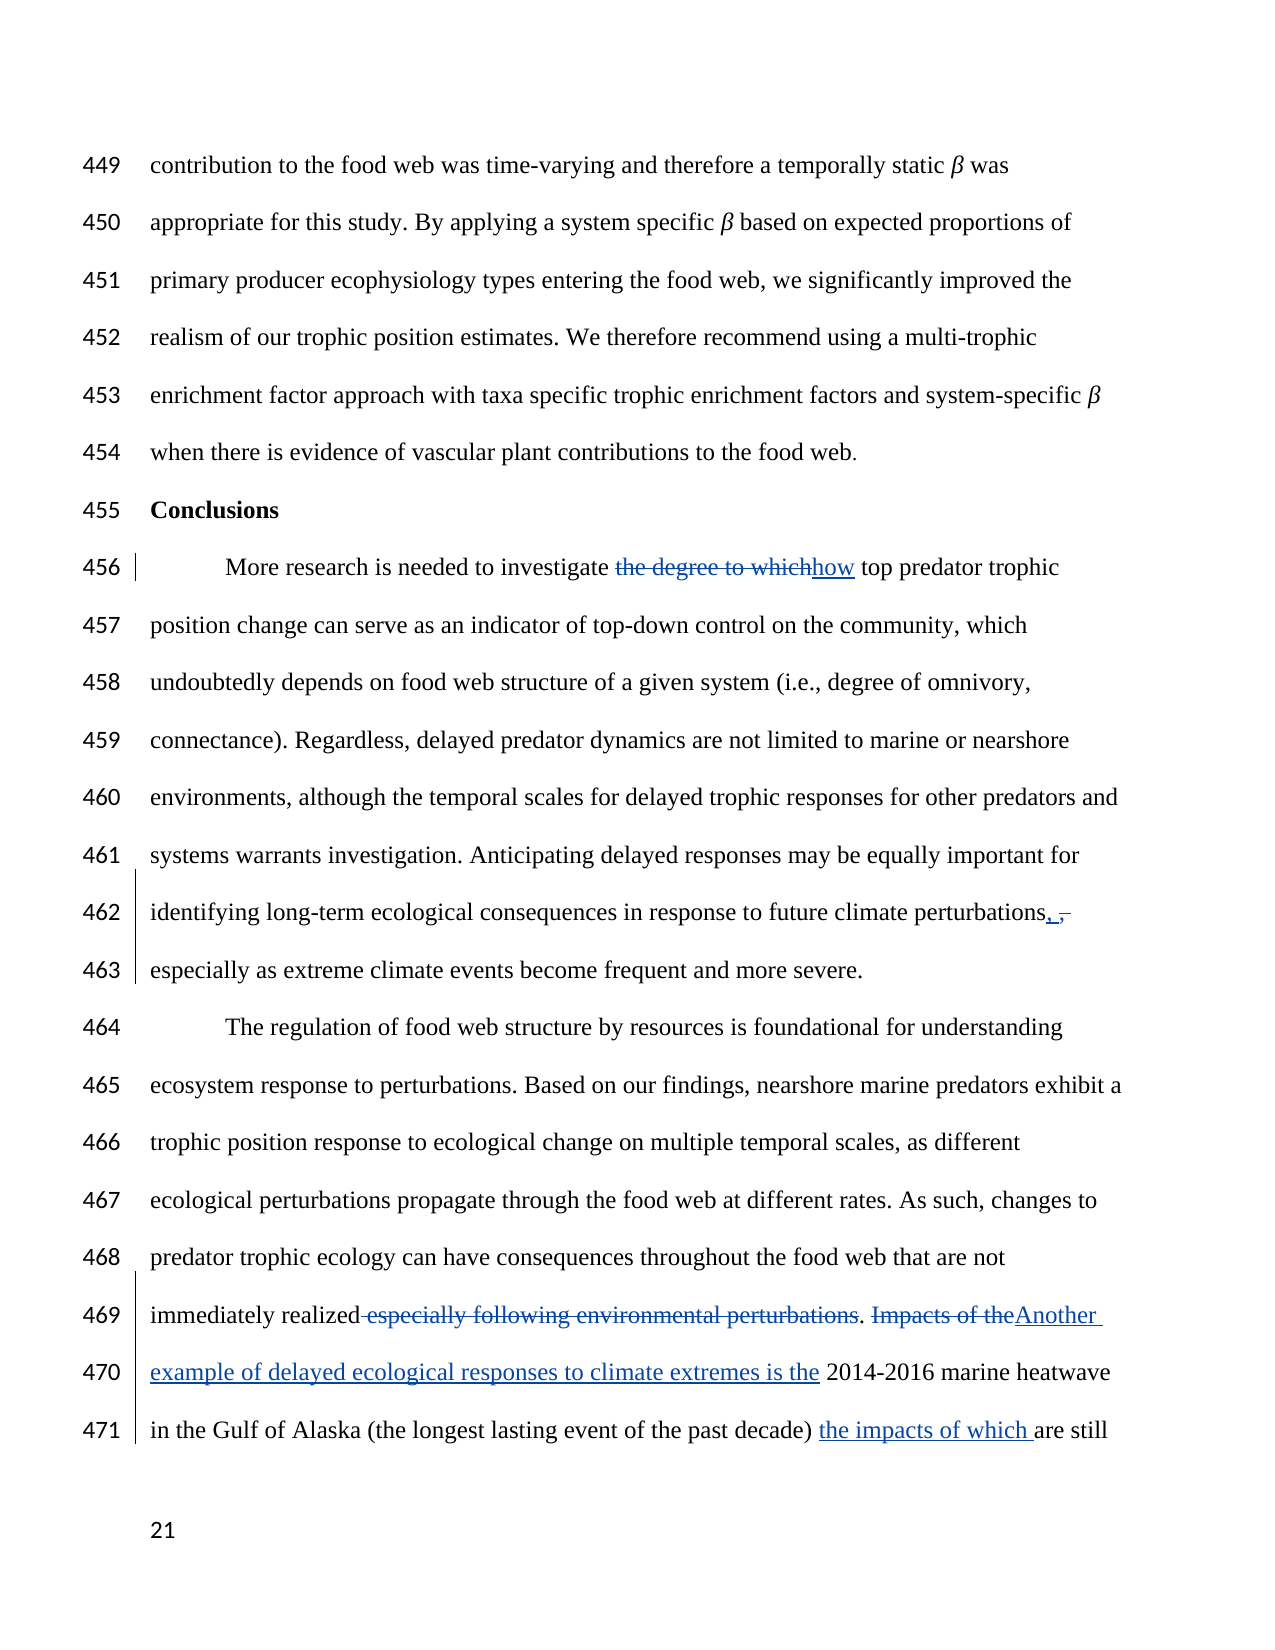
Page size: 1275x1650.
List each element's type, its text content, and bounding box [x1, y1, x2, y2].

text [150, 150, 1125, 466]
text Conclusions [150, 495, 1125, 524]
text More research is needed to investigate top predator trophic position change can serve as an indicator of top-down control on the community, which undoubtedly depends on food web structure of a given system (i.e., degree of omnivory, connectance). Regardless, delayed predator dynamics are not limited to marine or nearshore environments, although the temporal scales for delayed trophic responses for other predators and systems warrants investigation. Anticipating delayed responses may be equally important for identifying long-term ecological consequences in response to future climate perturbationsespecially as extreme climate events become frequent and more severe. [150, 552, 1125, 984]
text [150, 1012, 1125, 1444]
